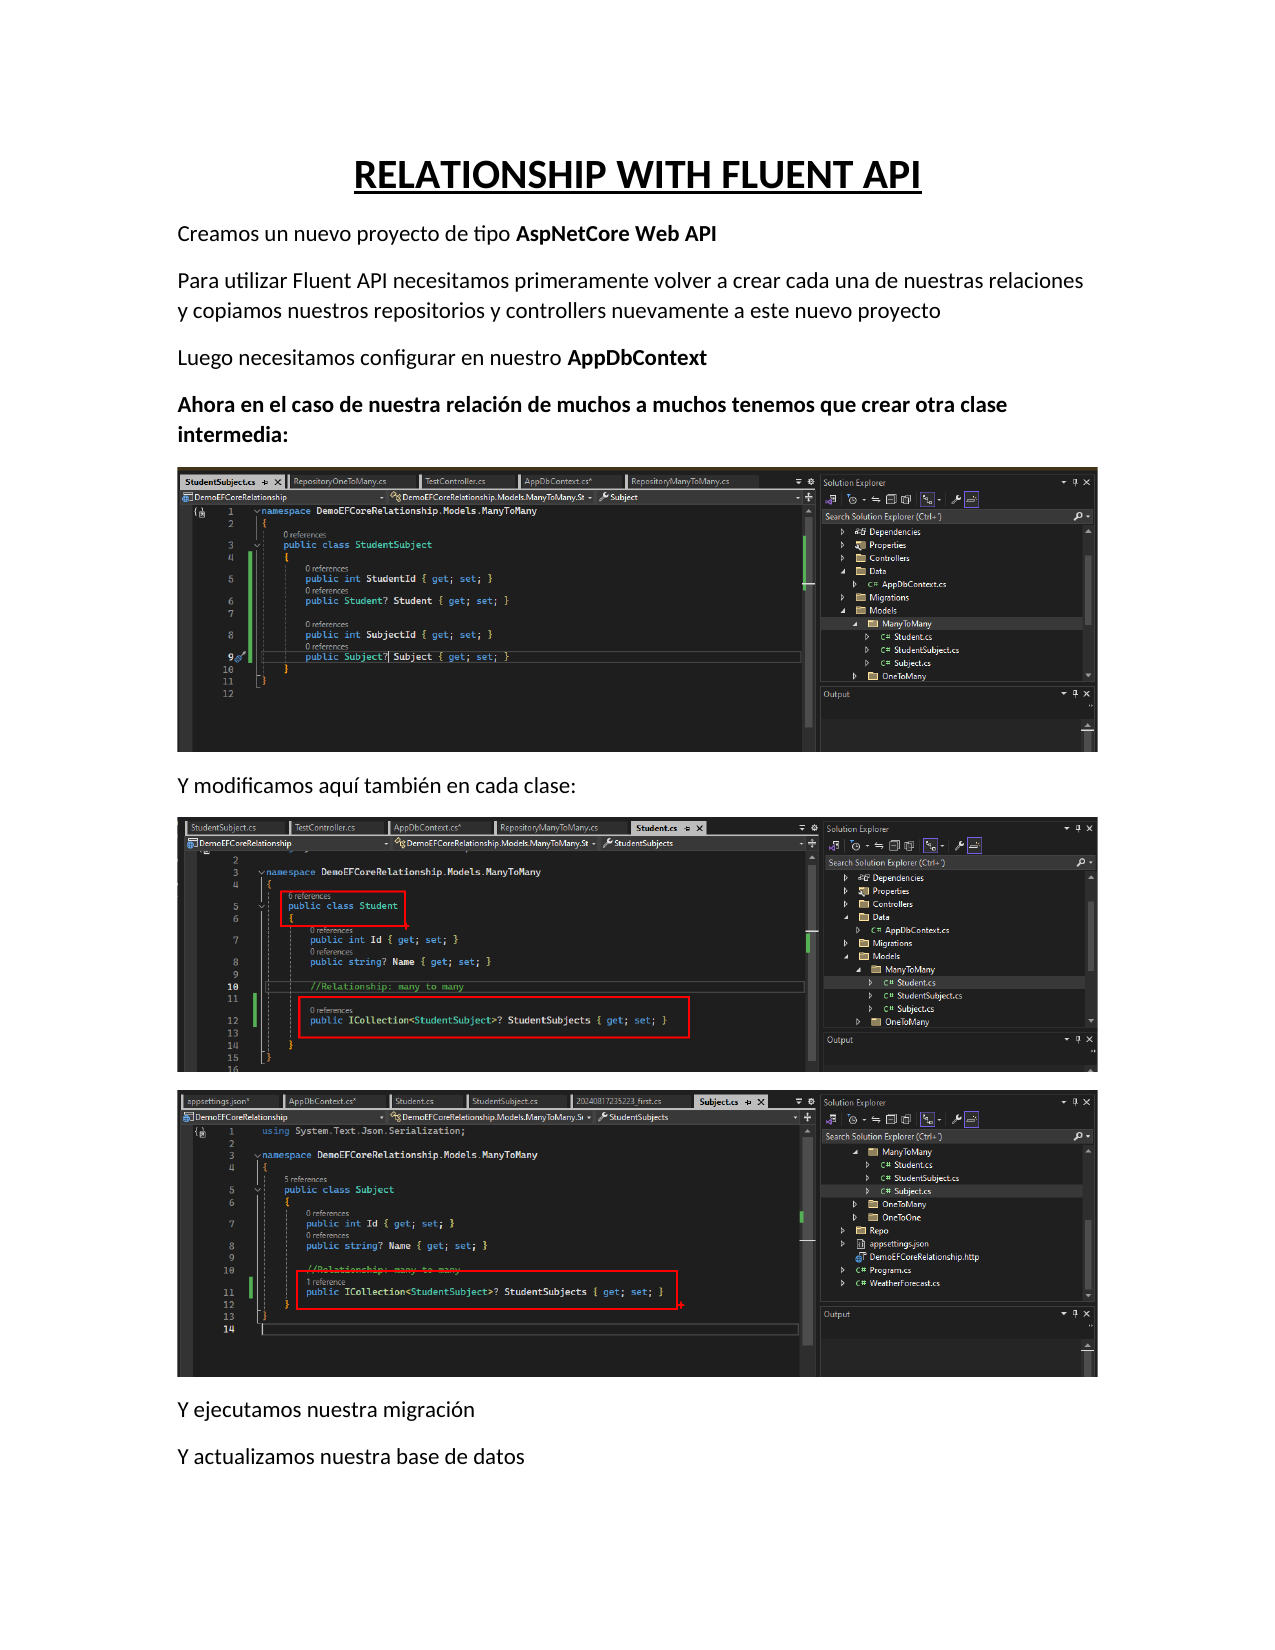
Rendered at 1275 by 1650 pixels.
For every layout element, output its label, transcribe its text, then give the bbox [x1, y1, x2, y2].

text Y modificamos aquí también en cada clase: [177, 771, 1098, 799]
text Y actualizamos nuestra base de datos [177, 1442, 1098, 1470]
text Creamos un nuevo proyecto de tipo AspNetCore Web API [177, 219, 1098, 247]
text Y ejecutamos nuestra migración [177, 1395, 1098, 1423]
picture [177, 817, 1098, 1072]
text Ahora en el caso de nuestra relación de muchos a muchos tenemos que crear otra clase intermedia: [177, 390, 1098, 448]
picture [177, 1090, 1098, 1377]
text RELATIONSHIP WITH FLUENT API [177, 148, 1098, 198]
text Luego necesitamos configurar en nuestro AppDbContext [177, 343, 1098, 371]
text Para utilizar Fluent API necesitamos primeramente volver a crear cada una de nuestras relaciones y copiamos nuestros repositorios y controllers nuevamente a este nuevo proyecto [177, 266, 1098, 324]
picture [177, 467, 1098, 752]
